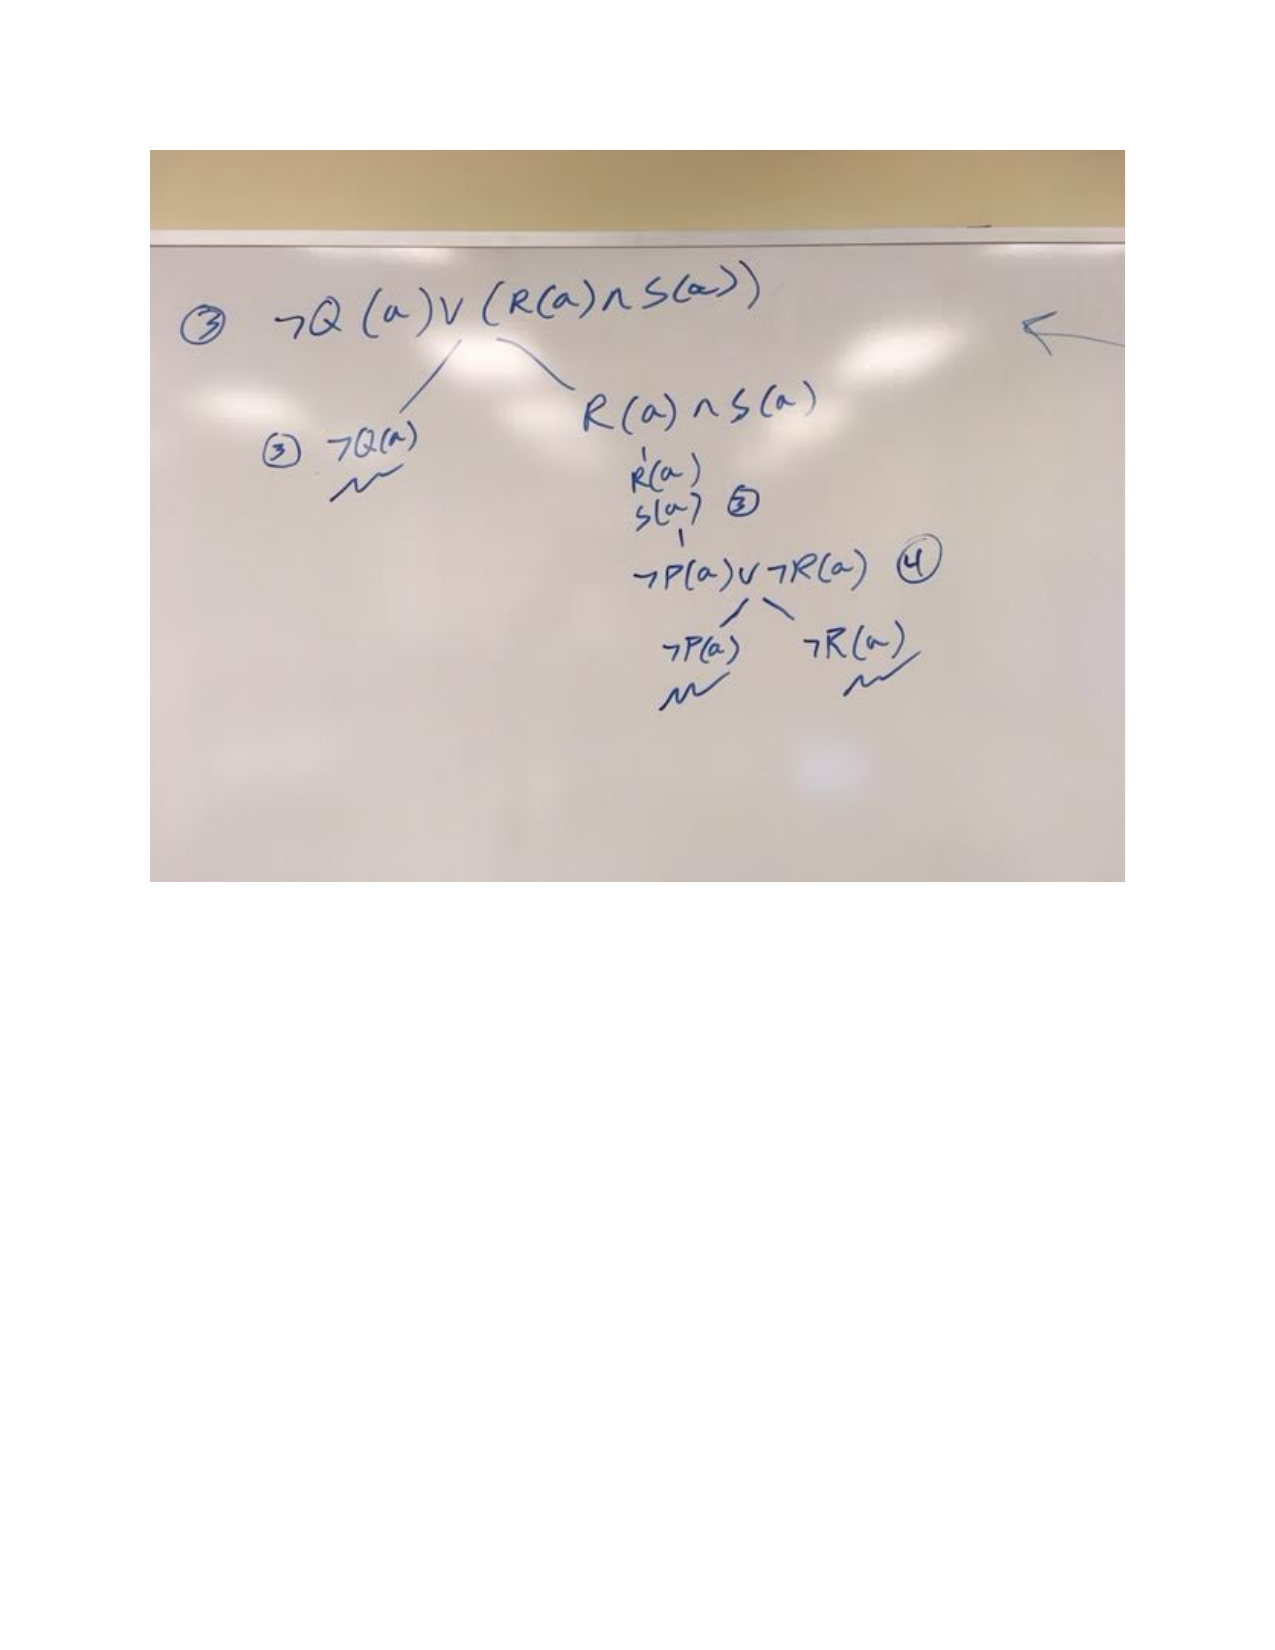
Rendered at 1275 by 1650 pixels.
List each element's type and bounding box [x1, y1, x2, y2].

picture [150, 150, 1125, 882]
